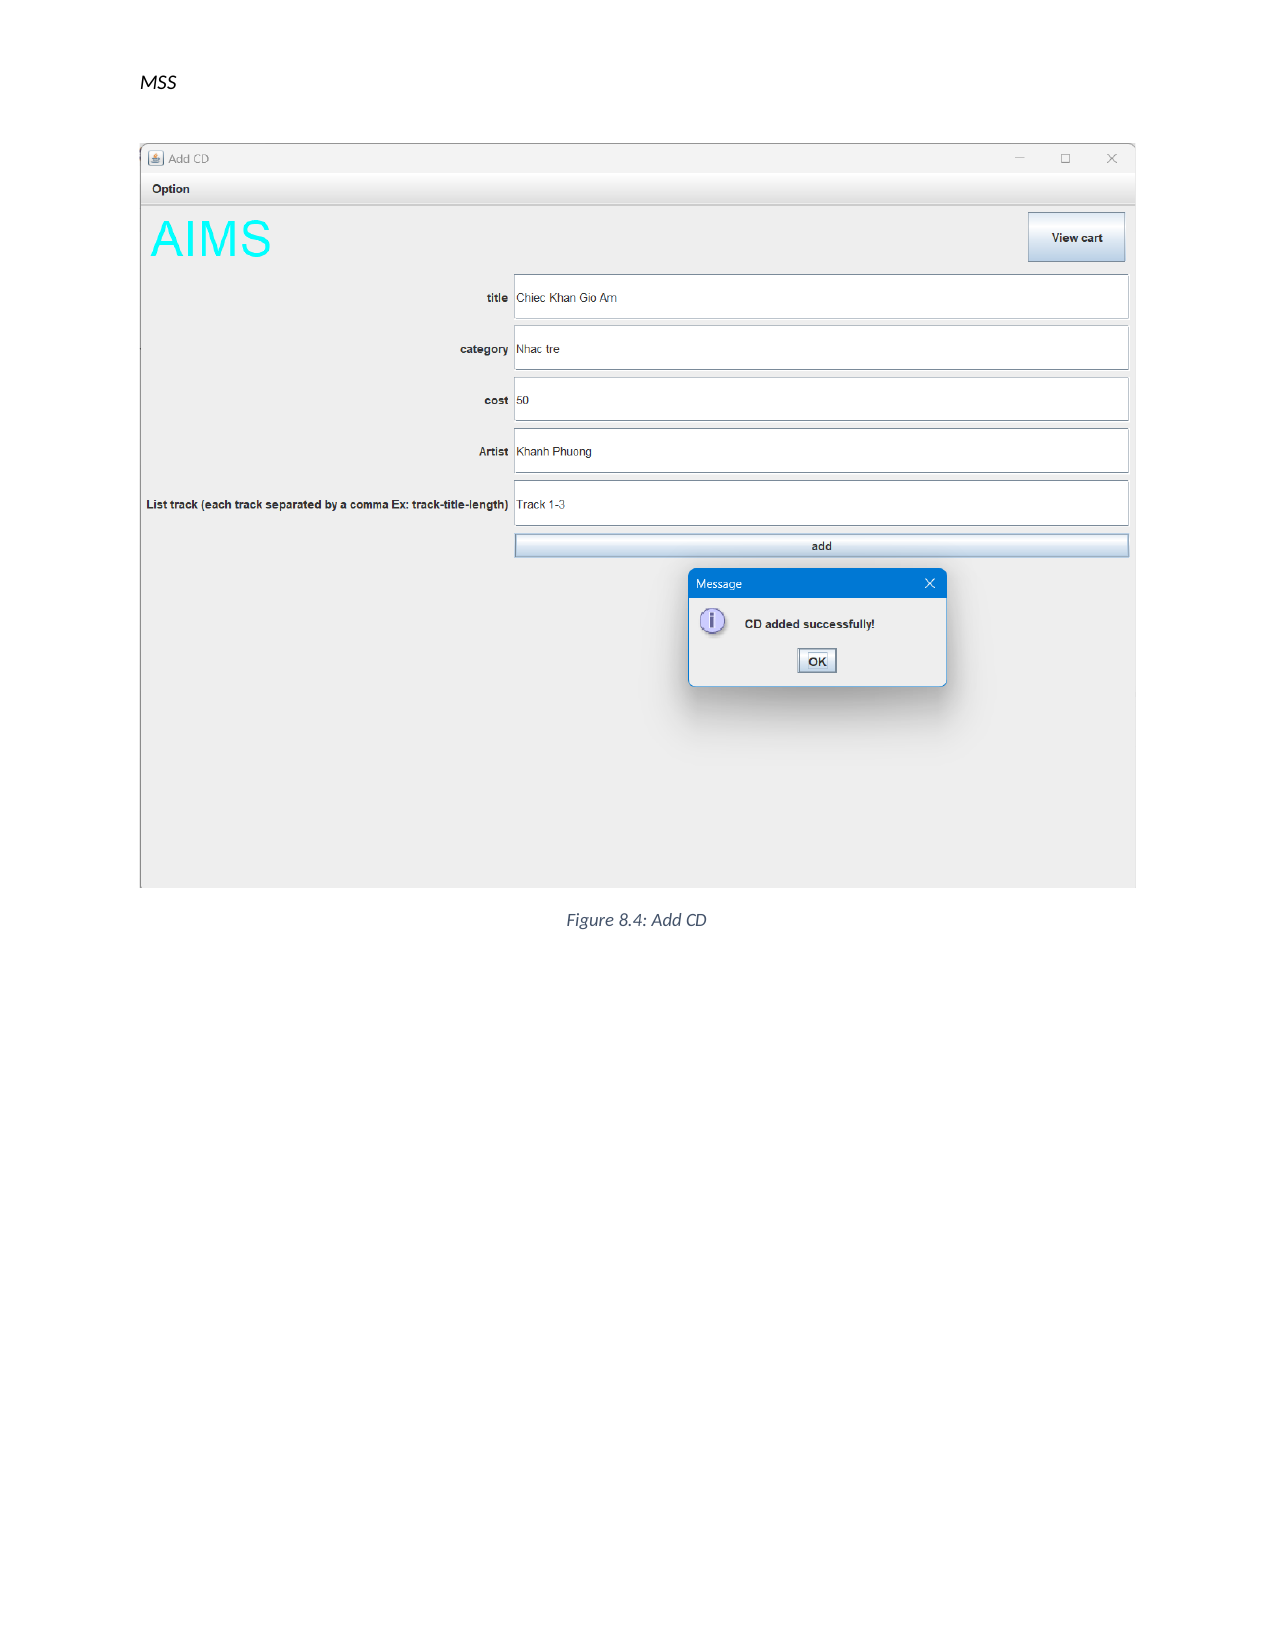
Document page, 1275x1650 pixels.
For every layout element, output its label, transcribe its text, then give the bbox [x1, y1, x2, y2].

picture [139, 143, 1136, 888]
text Figure 8.4: Add CD [140, 908, 1135, 931]
